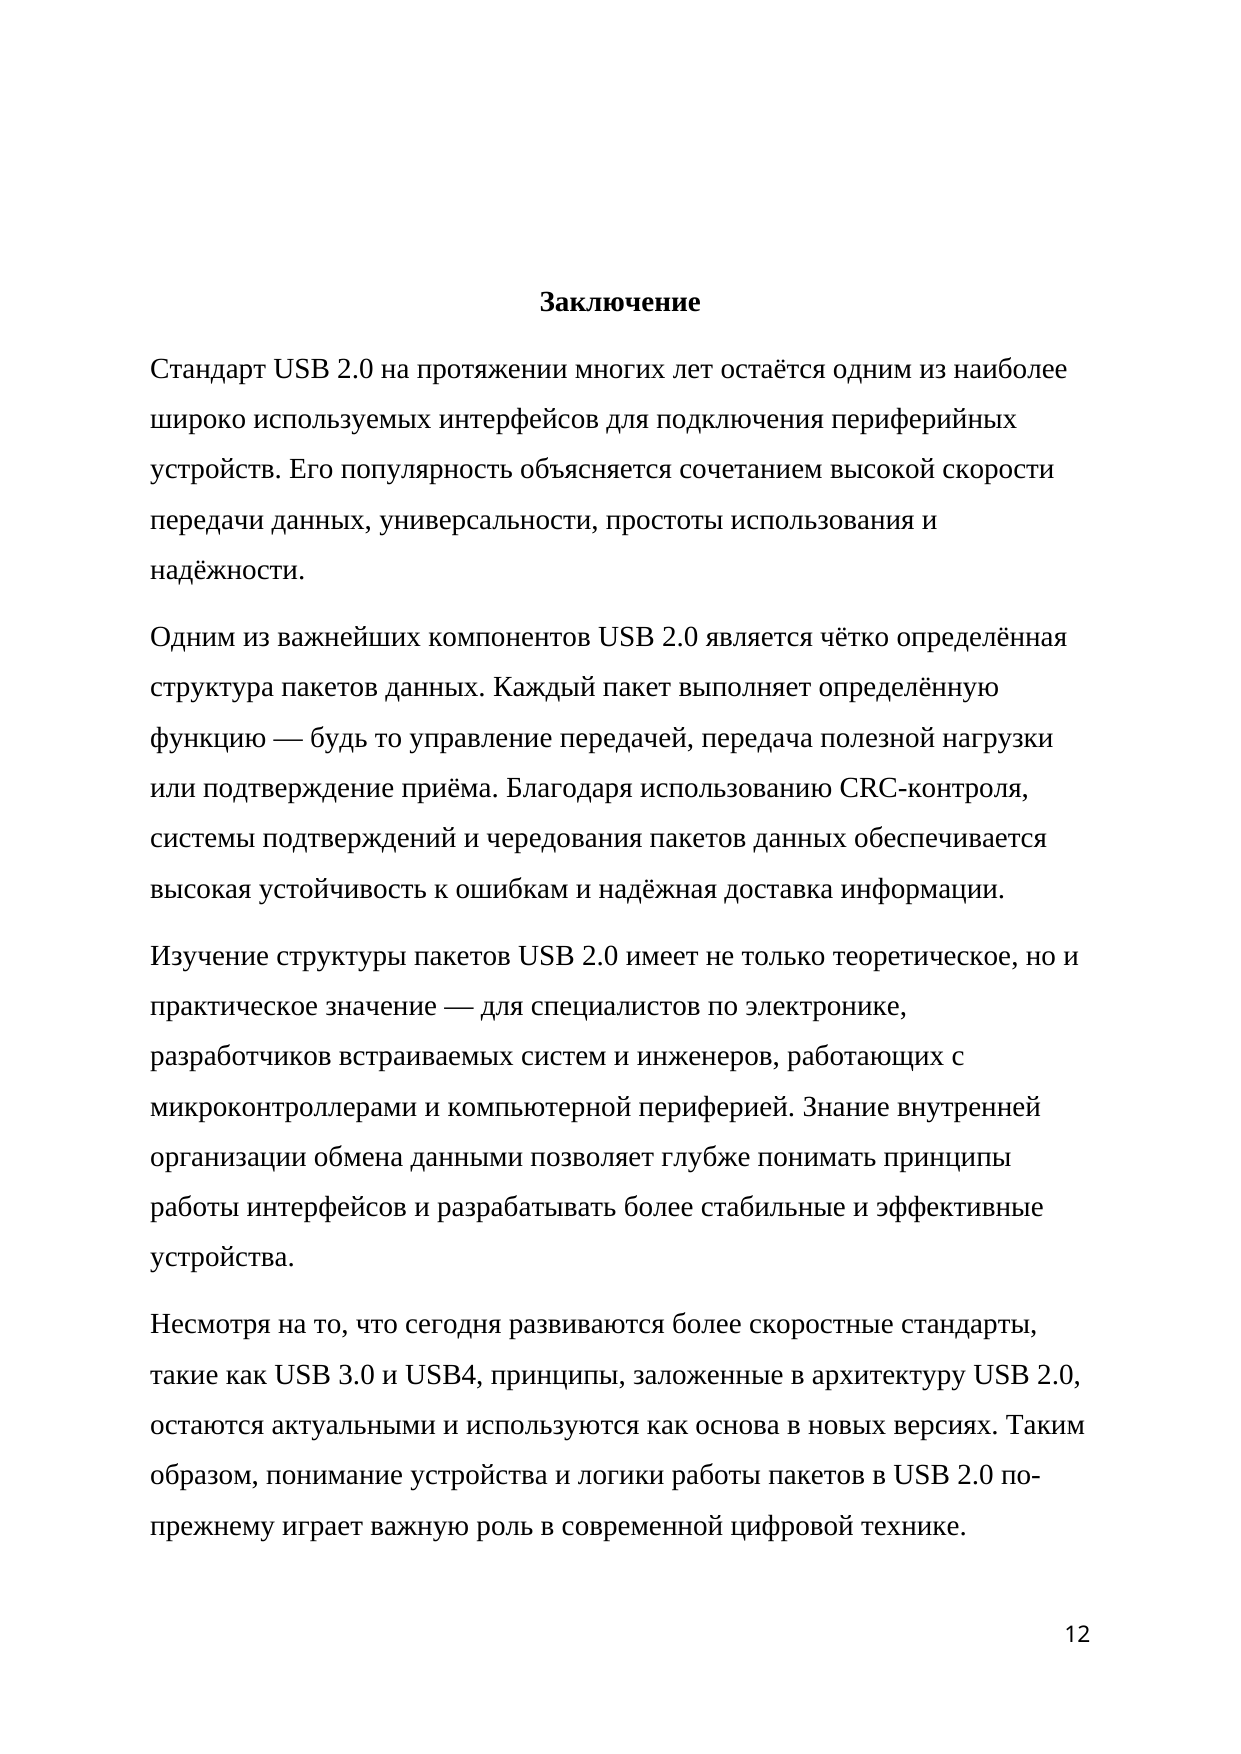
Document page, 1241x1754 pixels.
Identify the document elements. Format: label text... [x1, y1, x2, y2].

text Заключение [150, 284, 1090, 317]
text Стандарт USB 2.0 на протяжении многих лет остаётся одним из наиболее широко используемых интерфейсов для подключения периферийных устройств. Его популярность объясняется сочетанием высокой скорости передачи данных, универсальности, простоты использования и надёжности. [150, 351, 1090, 586]
text Несмотря на то, что сегодня развиваются более скоростные стандарты, такие как USB 3.0 и USB4, принципы, заложенные в архитектуру USB 2.0, остаются актуальными и используются как основа в новых версиях. Таким образом, понимание устройства и логики работы пакетов в USB 2.0 по-прежнему играет важную роль в современной цифровой технике. [150, 1307, 1090, 1541]
text Одним из важнейших компонентов USB 2.0 является чётко определённая структура пакетов данных. Каждый пакет выполняет определённую функцию — будь то управление передачей, передача полезной нагрузки или подтверждение приёма. Благодаря использованию CRC-контроля, системы подтверждений и чередования пакетов данных обеспечивается высокая устойчивость к ошибкам и надёжная доставка информации. [150, 619, 1090, 904]
text Изучение структуры пакетов USB 2.0 имеет не только теоретическое, но и практическое значение — для специалистов по электронике, разработчиков встраиваемых систем и инженеров, работающих с микроконтроллерами и компьютерной периферией. Знание внутренней организации обмена данными позволяет глубже понимать принципы работы интерфейсов и разрабатывать более стабильные и эффективные устройства. [150, 938, 1090, 1273]
